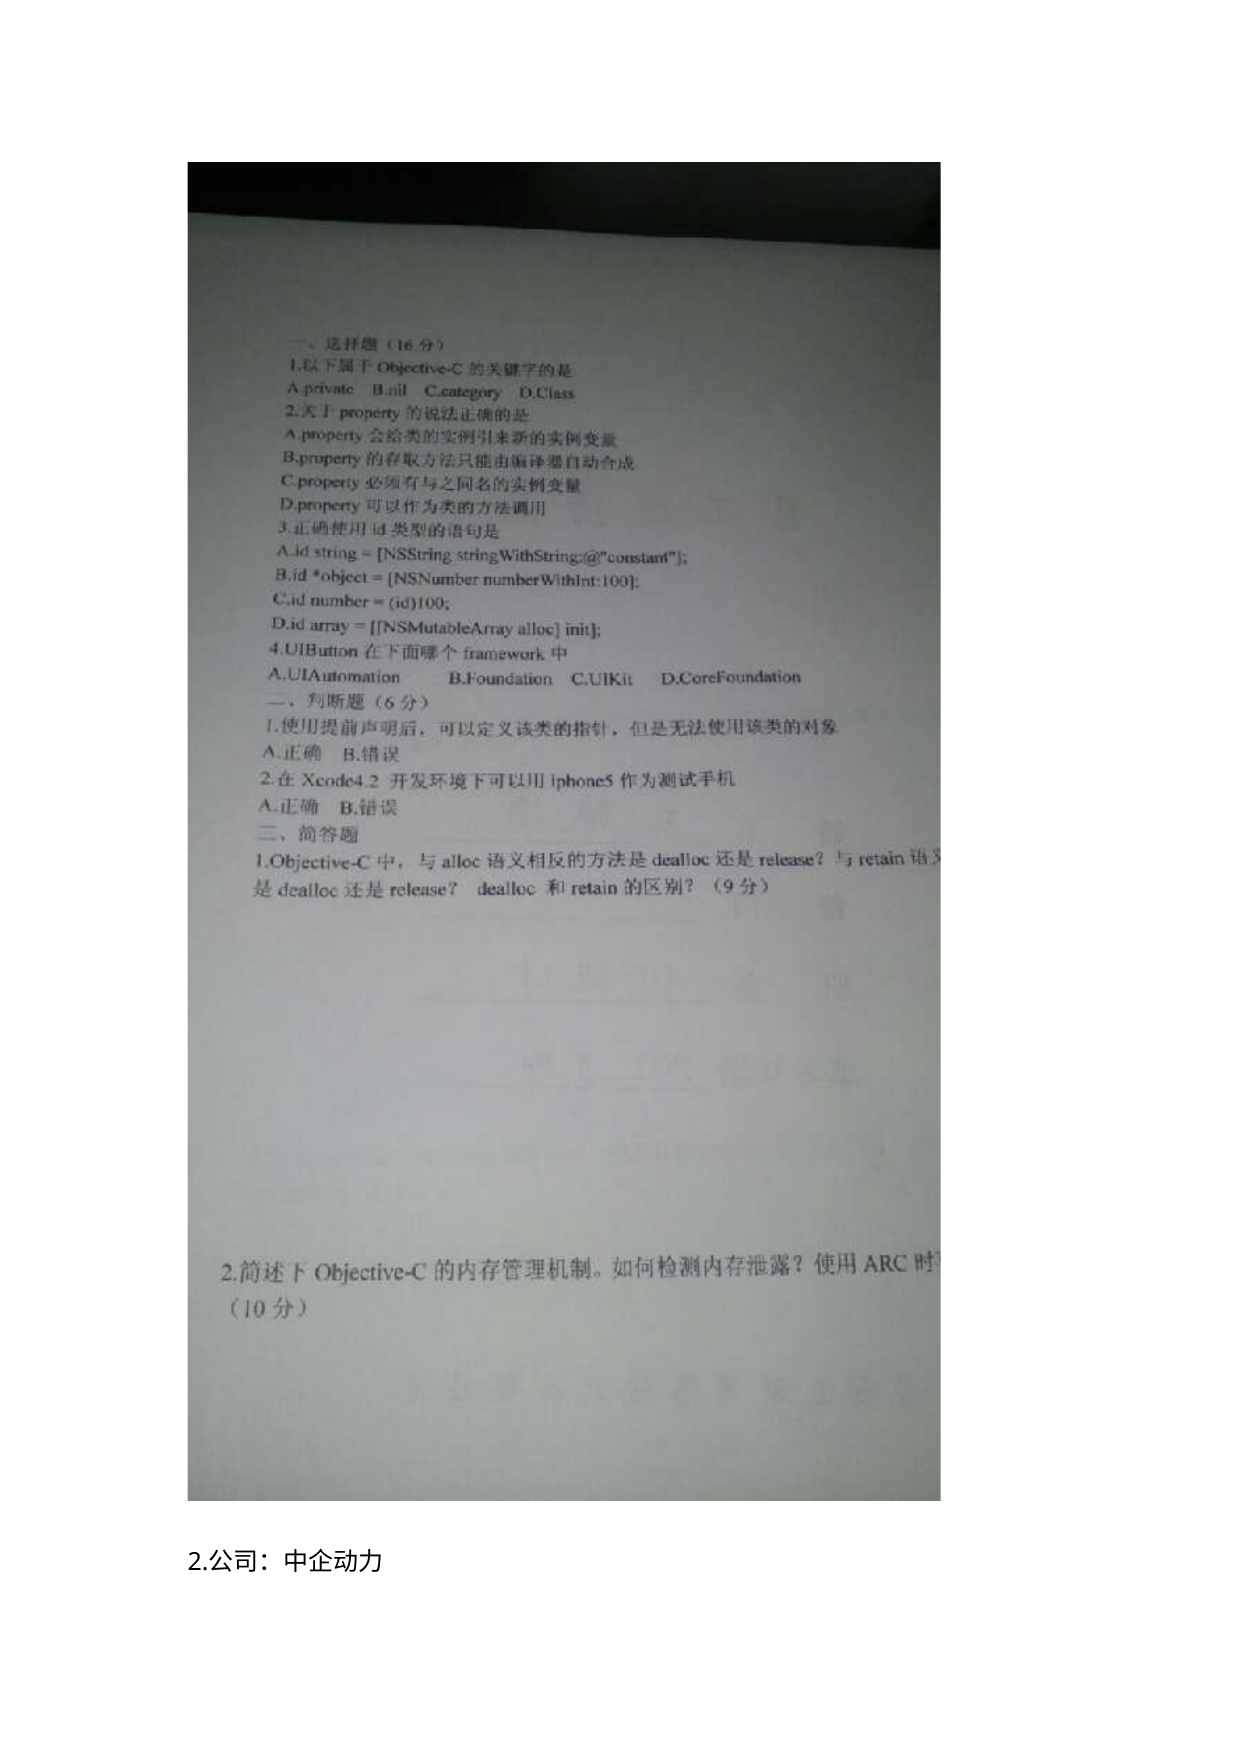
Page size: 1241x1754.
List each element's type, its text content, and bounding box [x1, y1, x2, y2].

text 2.公司：中企动力 [187, 1527, 1053, 1592]
picture [187, 162, 941, 1501]
